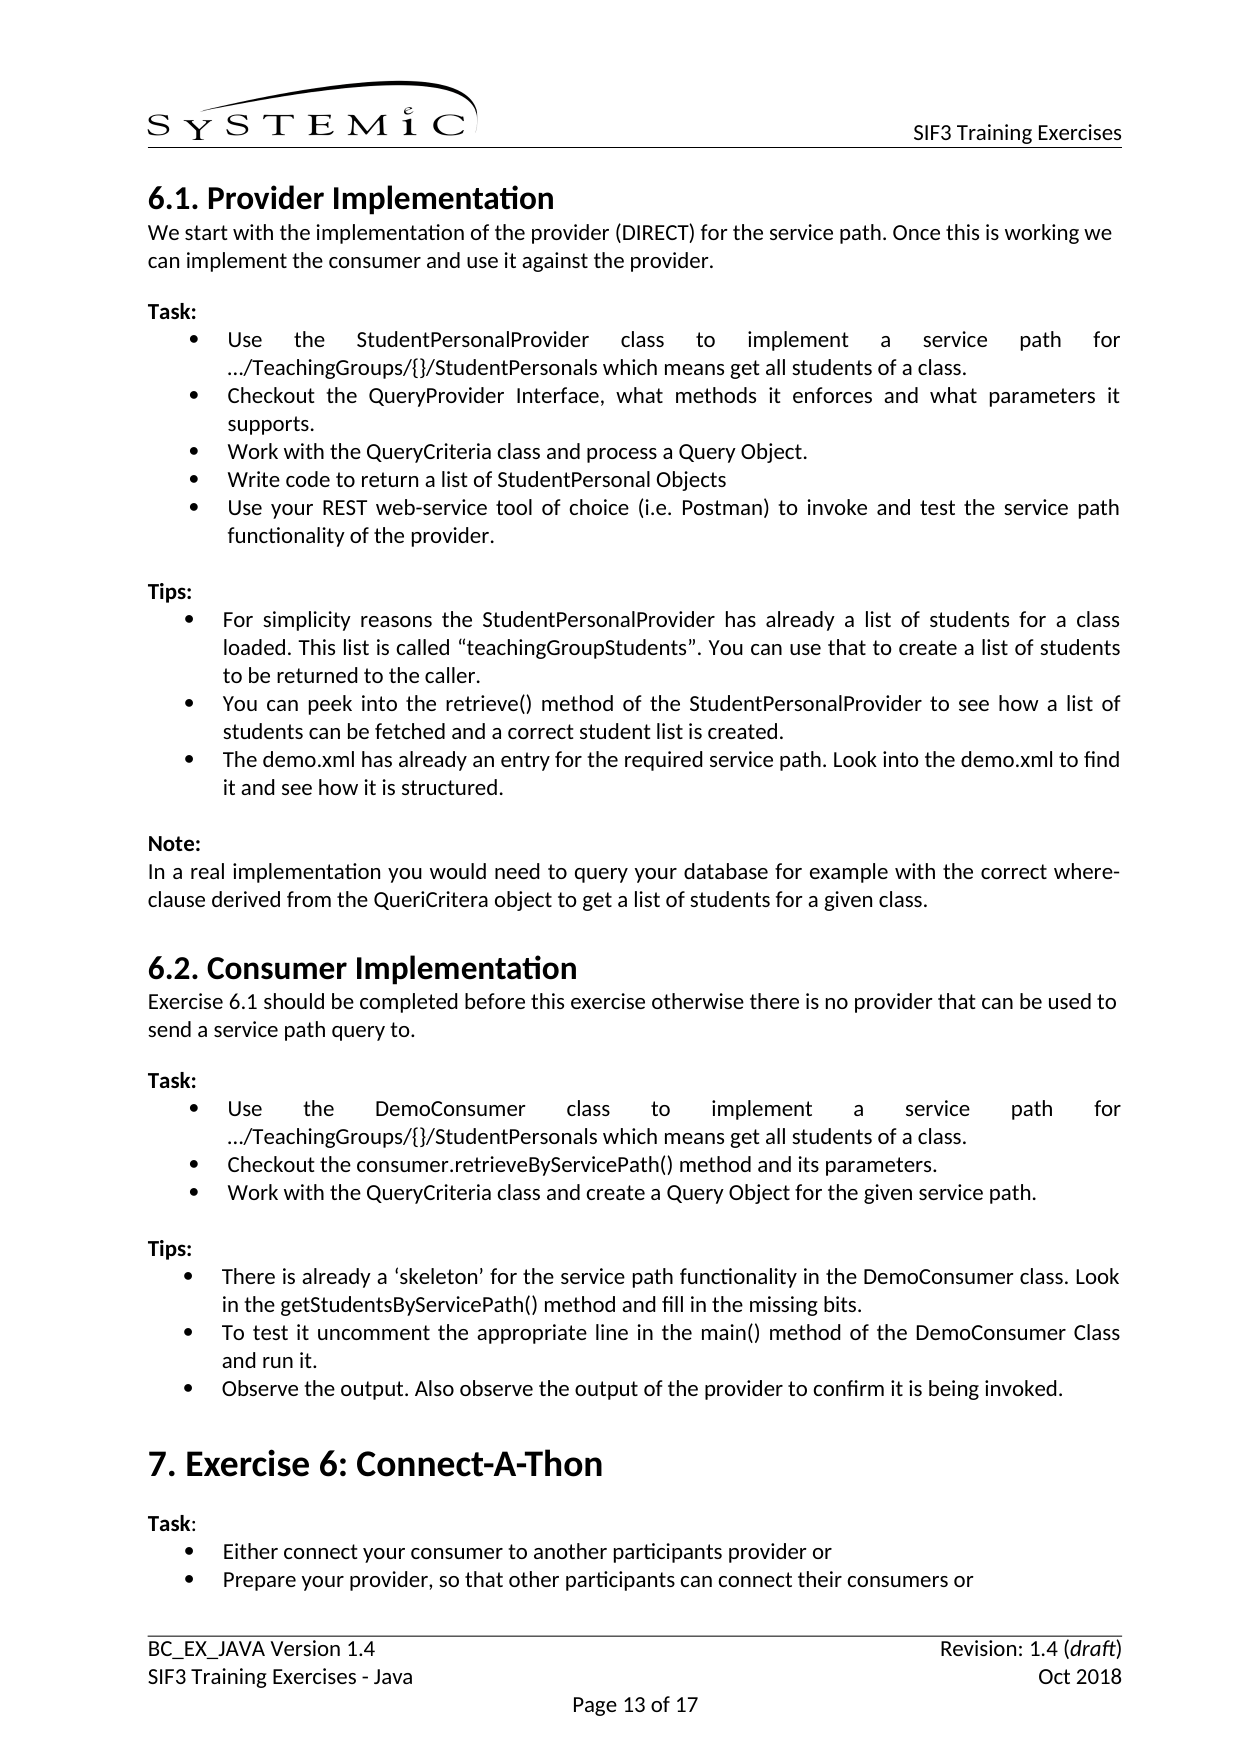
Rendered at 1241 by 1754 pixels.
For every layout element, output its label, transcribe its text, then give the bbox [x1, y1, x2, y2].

list Work with the QueryCriteria class and create a Query Object for the given service path. [190, 1178, 1122, 1206]
list To test it uncomment the appropriate line in the main() method of the DemoConsumer Class and run it. [184, 1318, 1122, 1374]
text Task: [148, 1509, 1122, 1537]
list Work with the QueryCriteria class and process a Query Object. [190, 437, 1122, 465]
list Observe the output. Also observe the output of the provider to confirm it is being invoked. [184, 1374, 1122, 1403]
text We start with the implementation of the provider (DIRECT) for the service path. Once this is working we can implement the consumer and use it against the provider. [148, 218, 1122, 274]
list You can peek into the retrieve() method of the StudentPersonalProvider to see how a list of students can be fetched and a correct student list is created. [185, 689, 1122, 745]
text In a real implementation you would need to query your database for example with the correct where-clause derived from the QueriCritera object to get a list of students for a given class. [148, 857, 1122, 913]
text Exercise 6.1 should be completed before this exercise otherwise there is no provider that can be used to send a service path query to. [148, 987, 1122, 1043]
text Note: [148, 829, 1122, 857]
list Write code to return a list of StudentPersonal Objects [190, 465, 1122, 493]
subtitle Provider Implementation [148, 177, 1122, 218]
subtitle Exercise 6: Connect-A-Thon [148, 1440, 1122, 1486]
list Prepare your provider, so that other participants can connect their consumers or [185, 1565, 1122, 1593]
list Use your REST web-service tool of choice (i.e. Postman) to invoke and test the service path functionality of the provider. [190, 493, 1122, 549]
list There is already a ‘skeleton’ for the service path functionality in the DemoConsumer class. Look in the getStudentsByServicePath() method and fill in the missing bits. [184, 1262, 1122, 1318]
list Use the DemoConsumer class to implement a service path for …/TeachingGroups/{}/StudentPersonals which means get all students of a class. [190, 1094, 1122, 1150]
text Tips: [148, 577, 1122, 605]
text Task: [148, 1066, 1122, 1094]
list The demo.xml has already an entry for the required service path. Look into the demo.xml to find it and see how it is structured. [185, 745, 1122, 801]
subtitle Consumer Implementation [148, 947, 1122, 987]
list Checkout the consumer.retrieveByServicePath() method and its parameters. [190, 1150, 1122, 1178]
list Either connect your consumer to another participants provider or [185, 1537, 1122, 1565]
list Checkout the QueryProvider Interface, what methods it enforces and what parameters it supports. [190, 381, 1122, 437]
list Use the StudentPersonalProvider class to implement a service path for …/TeachingGroups/{}/StudentPersonals which means get all students of a class. [190, 325, 1122, 381]
picture [147, 80, 478, 140]
text Tips: [148, 1234, 1122, 1262]
list For simplicity reasons the StudentPersonalProvider has already a list of students for a class loaded. This list is called “teachingGroupStudents”. You can use that to create a list of students to be returned to the caller. [185, 605, 1122, 689]
text Task: [148, 297, 1122, 325]
